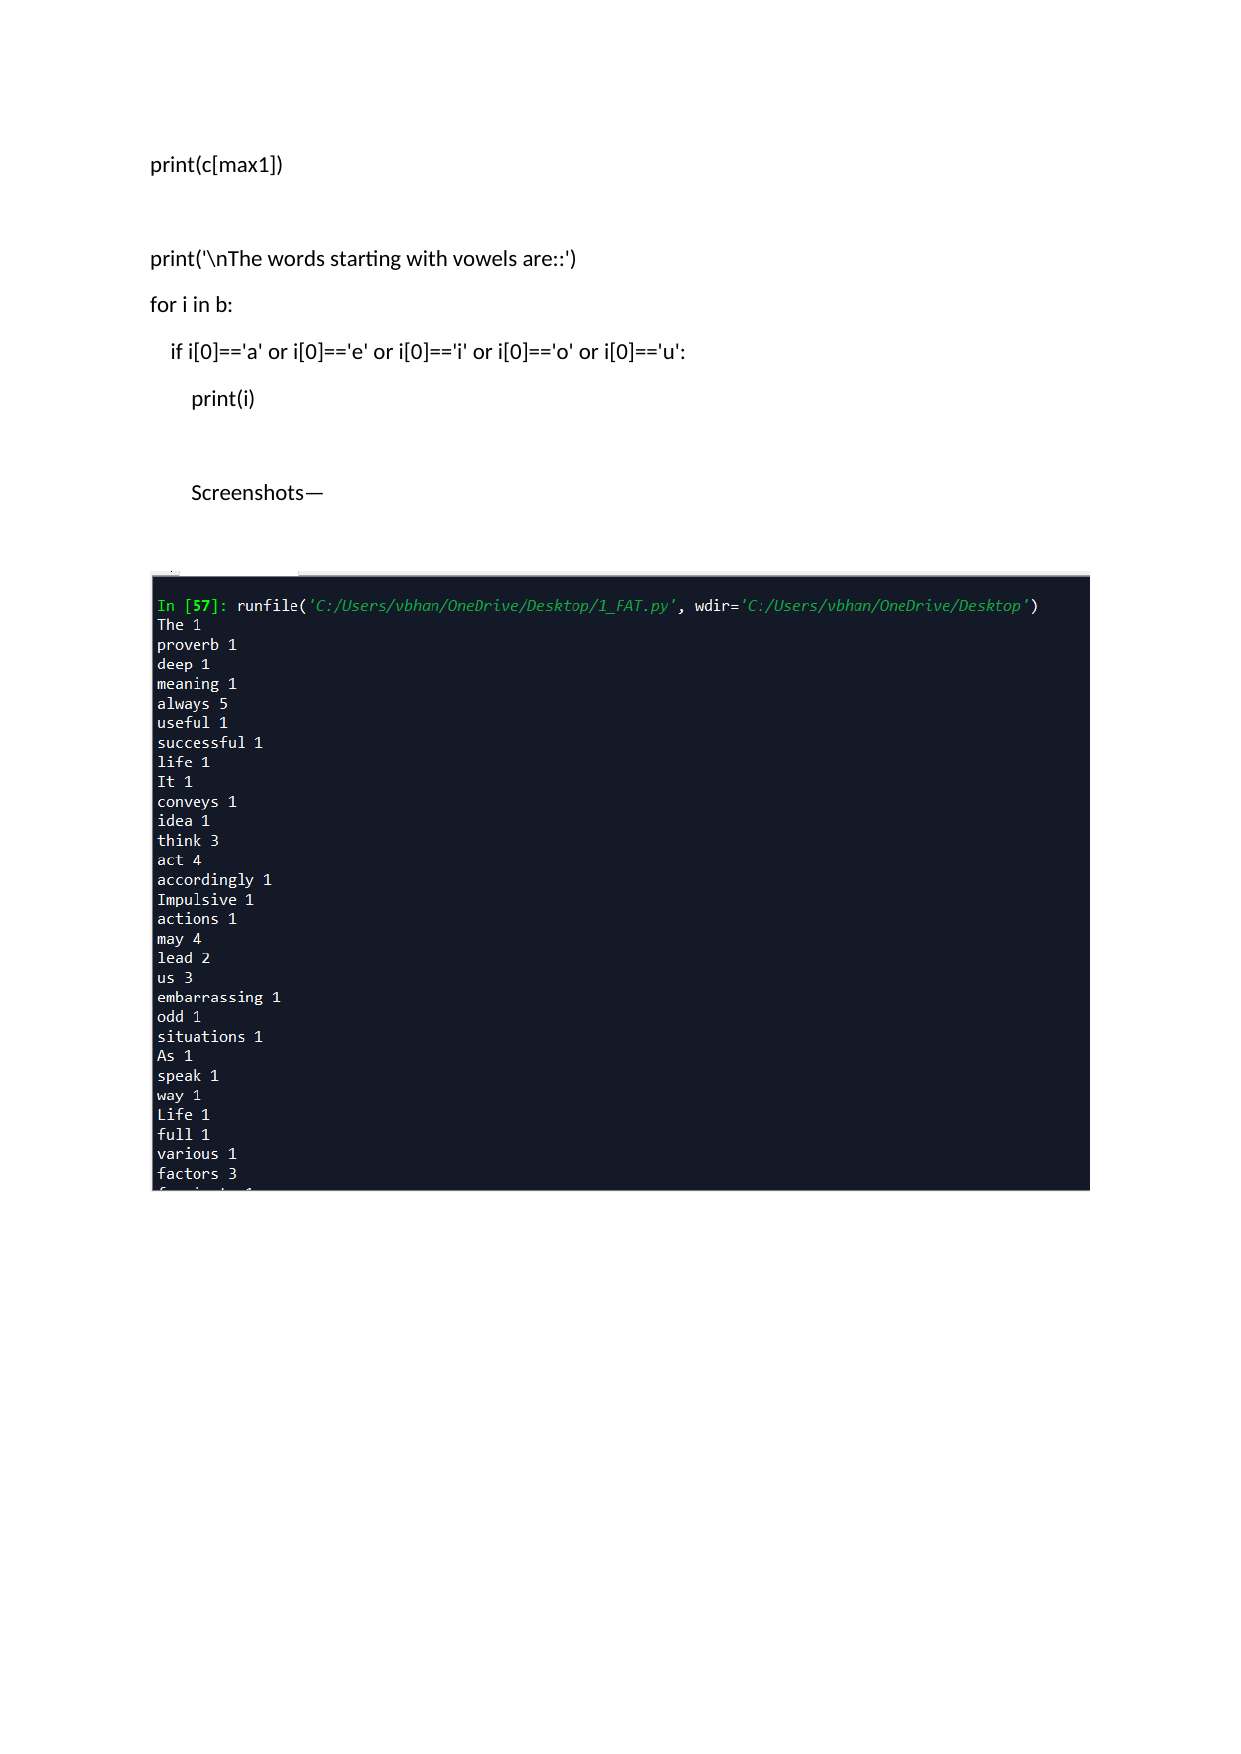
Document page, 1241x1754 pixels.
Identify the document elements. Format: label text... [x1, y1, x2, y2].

text if i[0]=='a' or i[0]=='e' or i[0]=='i' or i[0]=='o' or i[0]=='u': [150, 337, 1090, 366]
text print(i) [150, 384, 1090, 412]
text print(c[max1]) [150, 150, 1090, 178]
picture [150, 571, 1090, 1192]
text Screenshots— [150, 478, 1090, 506]
text for i in b: [150, 291, 1090, 319]
text print('\nThe words starting with vowels are::') [150, 244, 1090, 272]
